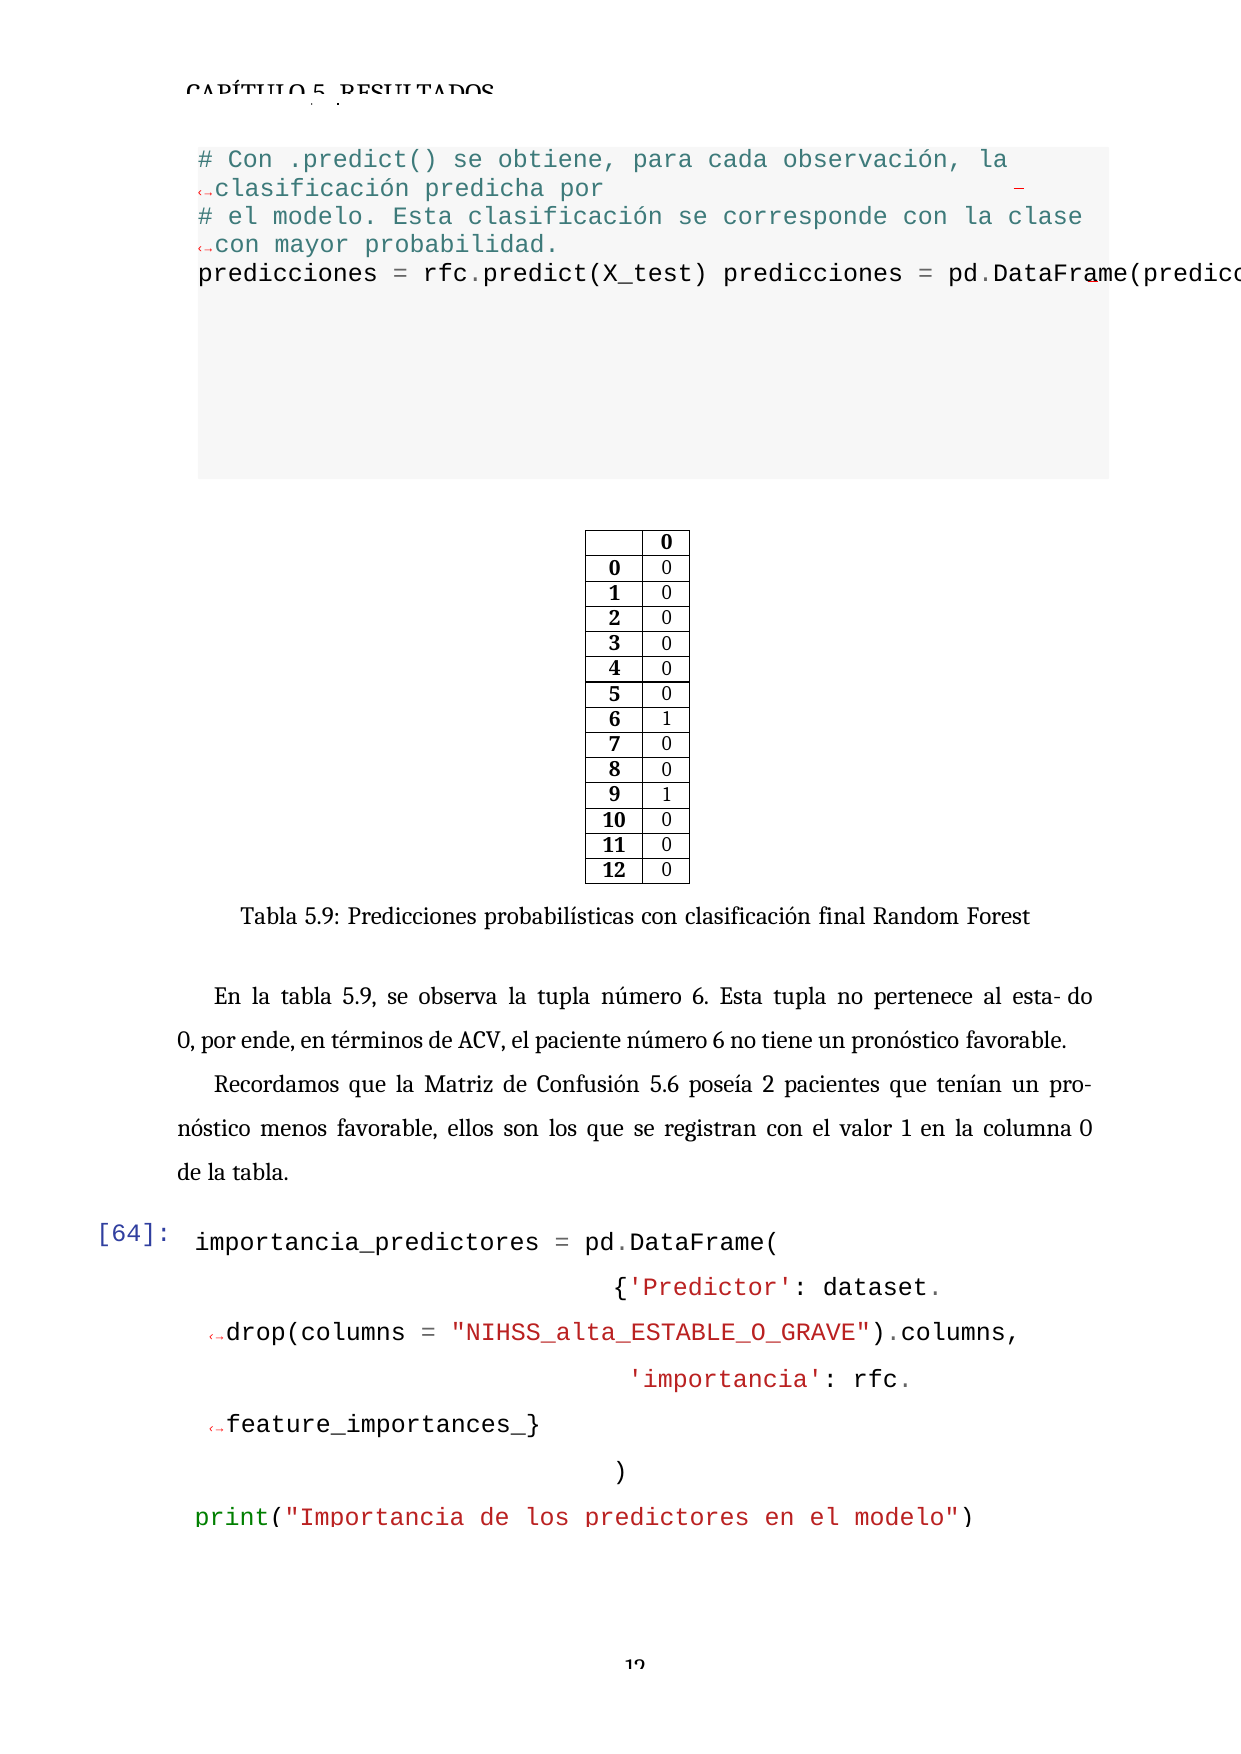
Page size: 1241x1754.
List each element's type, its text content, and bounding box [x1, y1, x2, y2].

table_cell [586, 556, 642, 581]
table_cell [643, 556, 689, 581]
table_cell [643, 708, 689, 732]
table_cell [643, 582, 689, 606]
text En la tabla 5.9, se observa la tupla número 6. Esta tupla no pertenece al esta- do 0, por ende, en términos de ACV, el paciente número 6 no tiene un pronóstico favorable. [177, 982, 1093, 1055]
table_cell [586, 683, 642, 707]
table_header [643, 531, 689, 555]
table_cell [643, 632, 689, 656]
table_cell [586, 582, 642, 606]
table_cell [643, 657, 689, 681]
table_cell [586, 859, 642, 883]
text Tabla 5.9: Predicciones probabilísticas con clasificación final Random Forest [202, 902, 1068, 931]
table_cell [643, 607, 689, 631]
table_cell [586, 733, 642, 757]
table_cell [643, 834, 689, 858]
text Recordamos que la Matriz de Confusión 5.6 poseía 2 pacientes que tenían un pro- nóstico menos favorable, ellos son los que se registran con el valor 1 en la columna 0 de la tabla. [177, 1070, 1093, 1187]
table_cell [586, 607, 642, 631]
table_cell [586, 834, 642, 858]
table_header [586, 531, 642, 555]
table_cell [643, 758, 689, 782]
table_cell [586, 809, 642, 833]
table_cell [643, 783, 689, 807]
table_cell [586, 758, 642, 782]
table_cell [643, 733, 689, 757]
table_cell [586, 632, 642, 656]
text [64]: [96, 1220, 1240, 1248]
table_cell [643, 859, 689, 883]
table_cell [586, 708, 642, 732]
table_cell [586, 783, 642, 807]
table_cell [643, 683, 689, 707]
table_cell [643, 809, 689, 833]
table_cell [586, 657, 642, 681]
